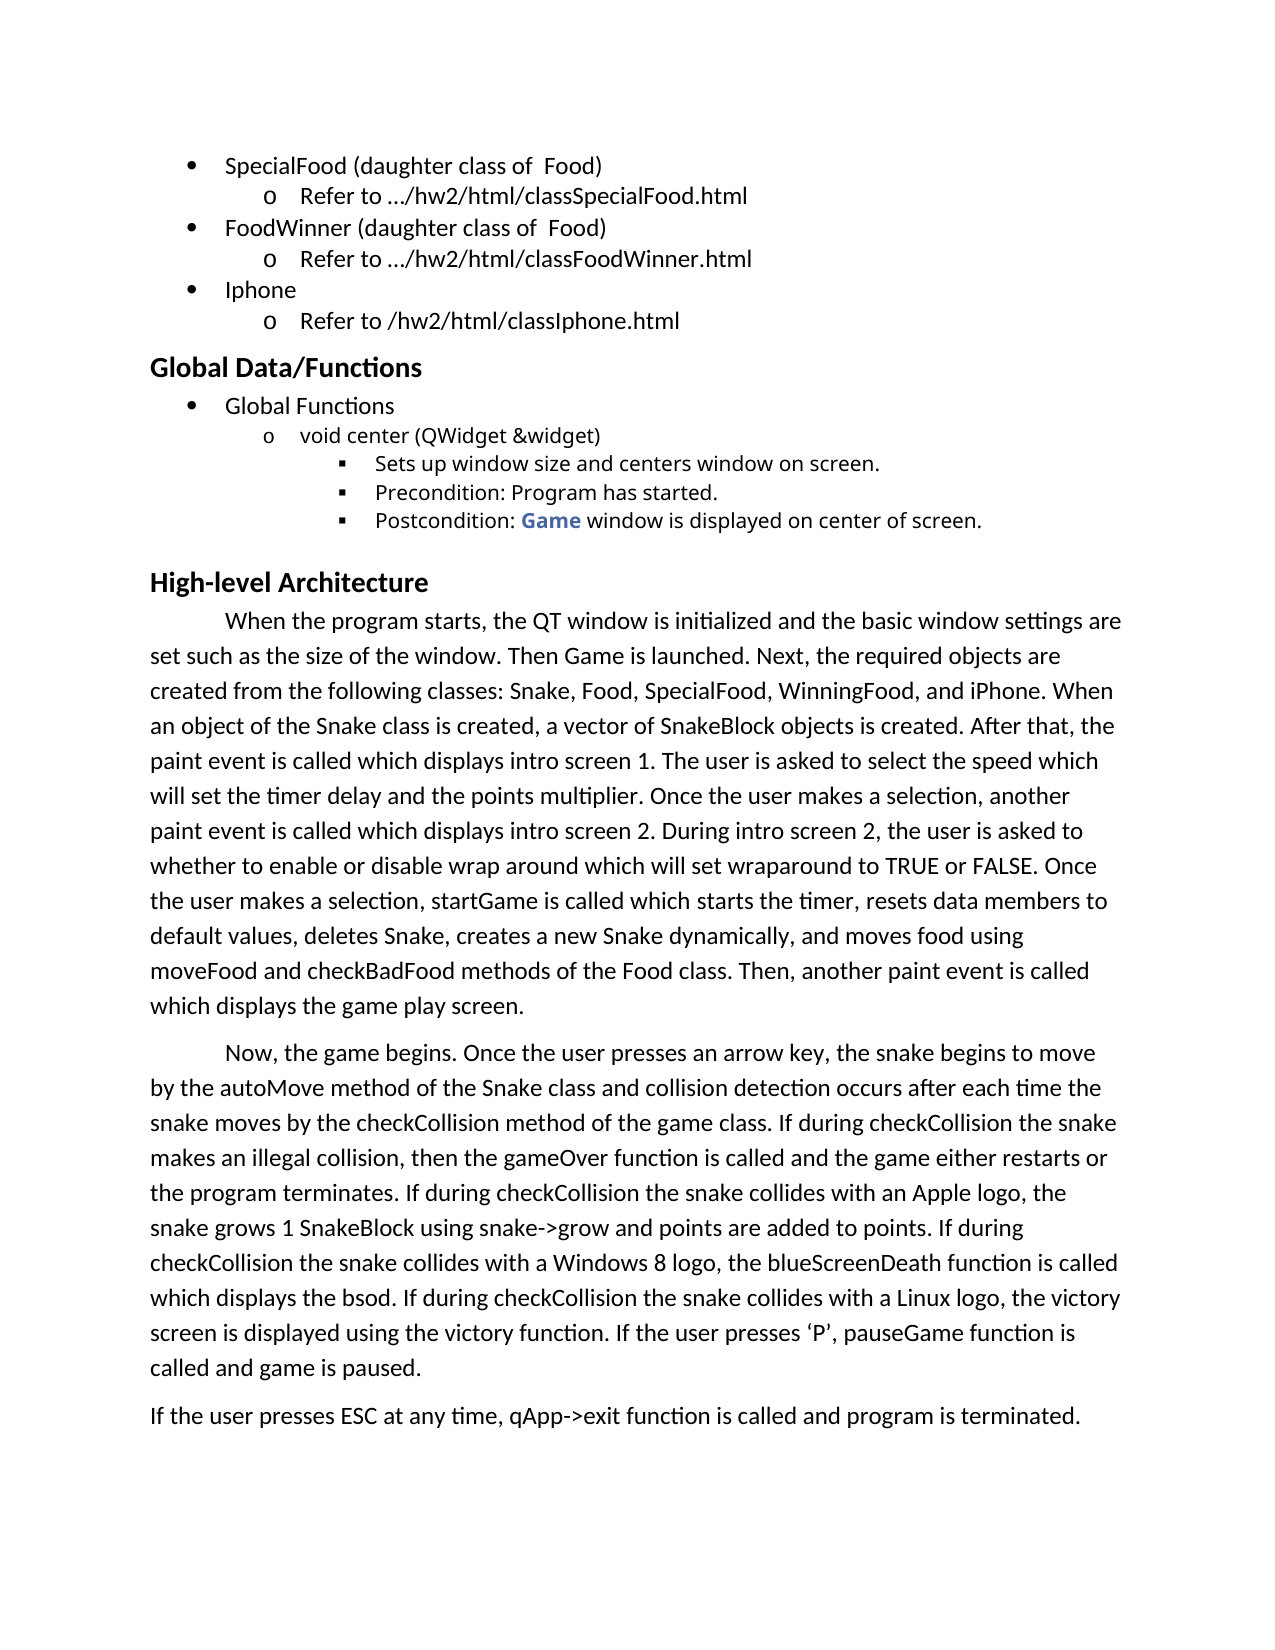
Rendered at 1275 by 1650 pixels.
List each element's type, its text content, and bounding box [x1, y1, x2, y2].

list SpecialFood (daughter class of Food) [187, 150, 1125, 181]
list Refer to …/hw2/html/classFoodWinner.html [262, 243, 1125, 274]
list Refer to …/hw2/html/classSpecialFood.html [262, 181, 1125, 212]
subtitle High-level Architecture [150, 564, 1125, 599]
list Iphone [187, 274, 1125, 305]
list FoodWinner (daughter class of Food) [187, 212, 1125, 243]
text Now, the game begins. Once the user presses an arrow key, the snake begins to move by the autoMove method of the Snake class and collision detection occurs after each time the snake moves by the checkCollision method of the game class. If during checkCollision the snake makes an illegal collision, then the gameOver function is called and the game either restarts or the program terminates. If during checkCollision the snake collides with an Apple logo, the snake grows 1 SnakeBlock using snake->grow and points are added to points. If during checkCollision the snake collides with a Windows 8 logo, the blueScreenDeath function is called which displays the bsod. If during checkCollision the snake collides with a Linux logo, the victory screen is displayed using the victory function. If the user presses ‘P’, pauseGame function is called and game is paused. [150, 1037, 1125, 1383]
text When the program starts, the QT window is initialized and the basic window settings are set such as the size of the window. Then Game is launched. Next, the required objects are created from the following classes: Snake, Food, SpecialFood, WinningFood, and iPhone. When an object of the Snake class is created, a vector of SnakeBlock objects is created. After that, the paint event is called which displays intro screen 1. The user is asked to select the speed which will set the timer delay and the points multiplier. Once the user makes a selection, another paint event is called which displays intro screen 2. During intro screen 2, the user is asked to whether to enable or disable wrap around which will set wraparound to TRUE or FALSE. Once the user makes a selection, startGame is called which starts the timer, resets data members to default values, deletes Snake, creates a new Snake dynamically, and moves food using moveFood and checkBadFood methods of the Food class. Then, another paint event is called which displays the game play screen. [150, 605, 1125, 1020]
list void center (QWidget &widget) [262, 421, 1125, 449]
list Sets up window size and centers window on screen. [337, 449, 1125, 478]
list Postcondition: Game window is displayed on center of screen. [337, 506, 1125, 535]
list Refer to /hw2/html/classIphone.html [262, 305, 1125, 337]
subtitle Global Data/Functions [150, 349, 1125, 385]
text If the user presses ESC at any time, qApp->exit function is called and program is terminated. [150, 1400, 1125, 1430]
list Precondition: Program has started. [337, 478, 1125, 506]
list Global Functions [187, 390, 1125, 421]
